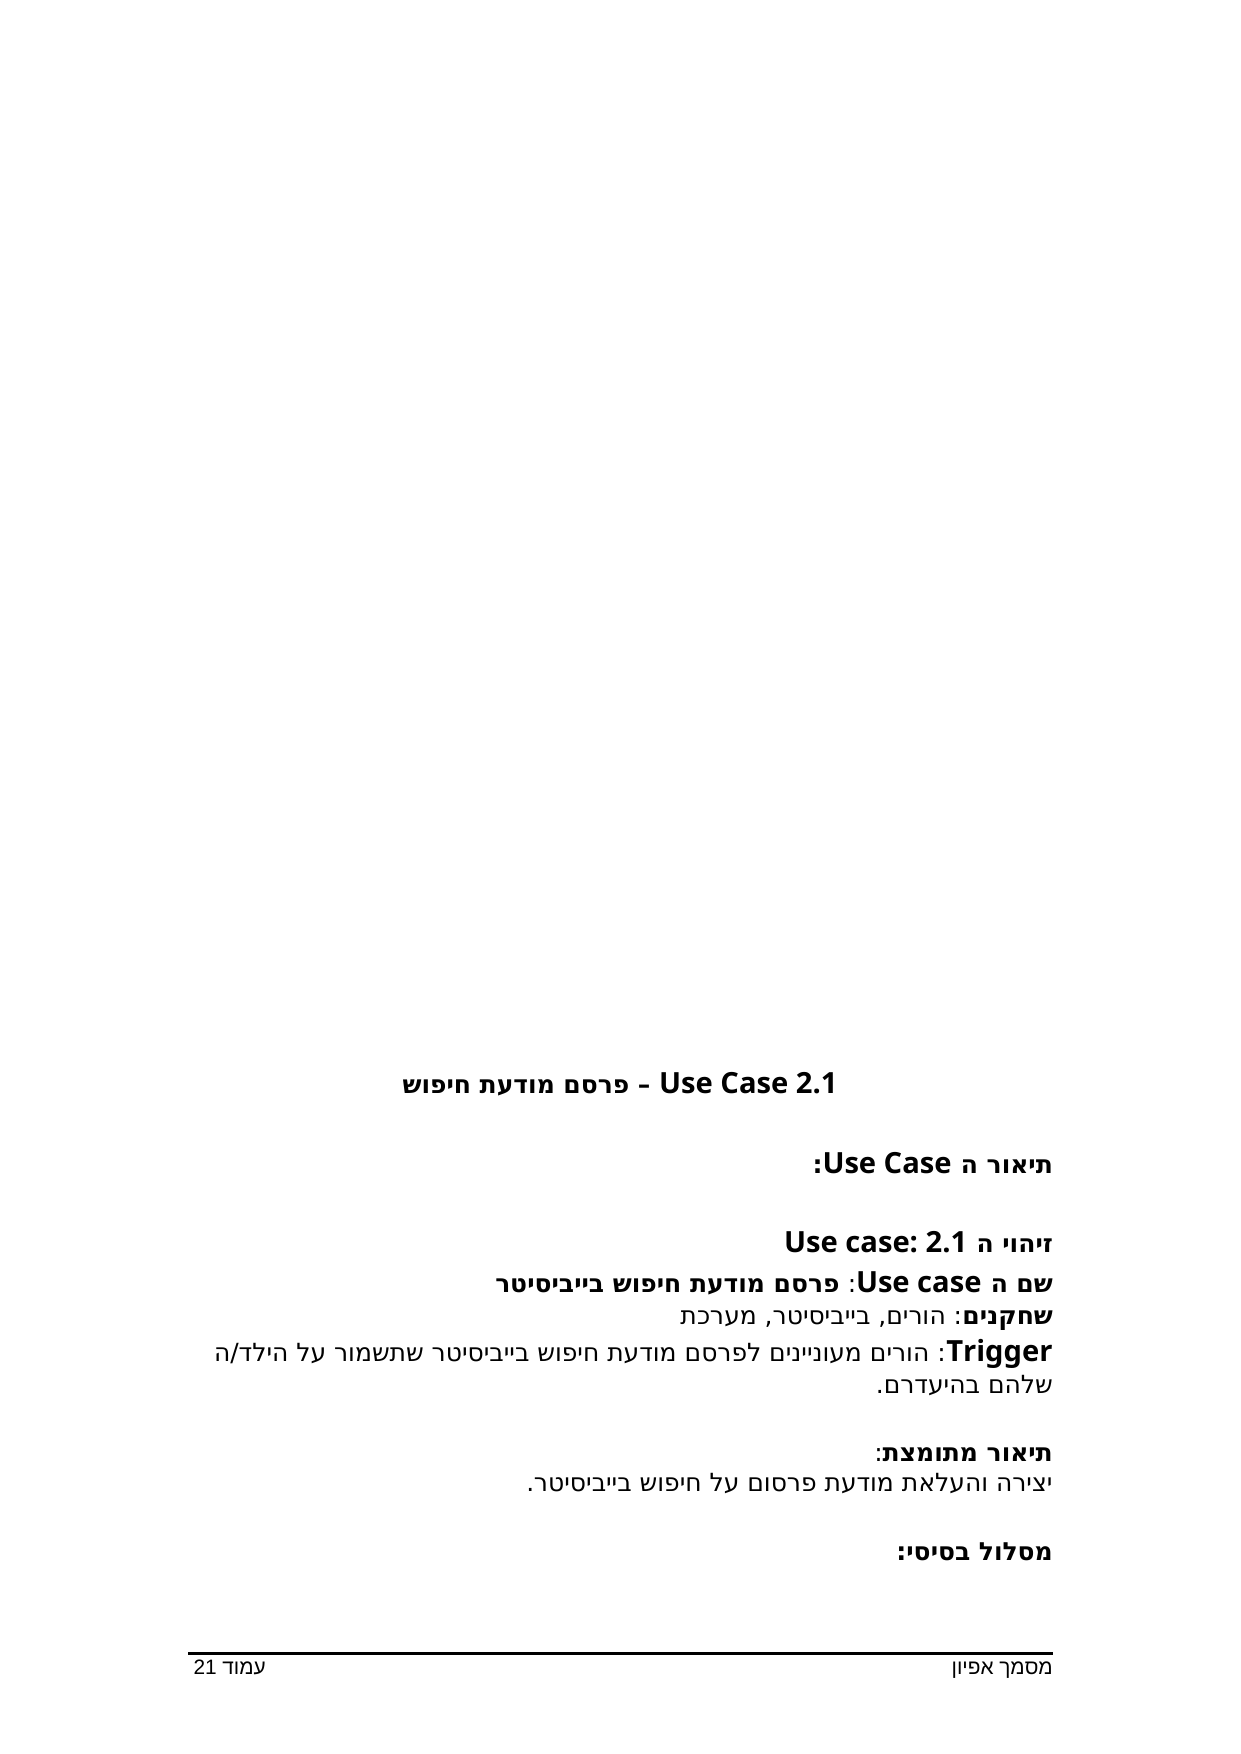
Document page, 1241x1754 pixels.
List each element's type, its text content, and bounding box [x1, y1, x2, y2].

text מסלול בסיסי: [187, 1537, 1053, 1566]
text שם ה Use case: פרסם מודעת חיפוש בייביסיטר [187, 1261, 1053, 1301]
text זיהוי ה Use case: 2.1 [187, 1222, 1053, 1261]
text Trigger: הורים מעוניינים לפרסם מודעת חיפוש בייביסיטר שתשמור על הילד/ה שלהם בהיעדרם. [187, 1330, 1053, 1399]
text Use Case 2.1 – פרסם מודעת חיפוש [187, 1063, 1053, 1102]
text תיאור ה Use Case: [187, 1142, 1053, 1182]
text שחקנים: הורים, בייביסיטר, מערכת [187, 1301, 1053, 1330]
text תיאור מתומצת: יצירה והעלאת מודעת פרסום על חיפוש בייביסיטר. [187, 1439, 1053, 1497]
